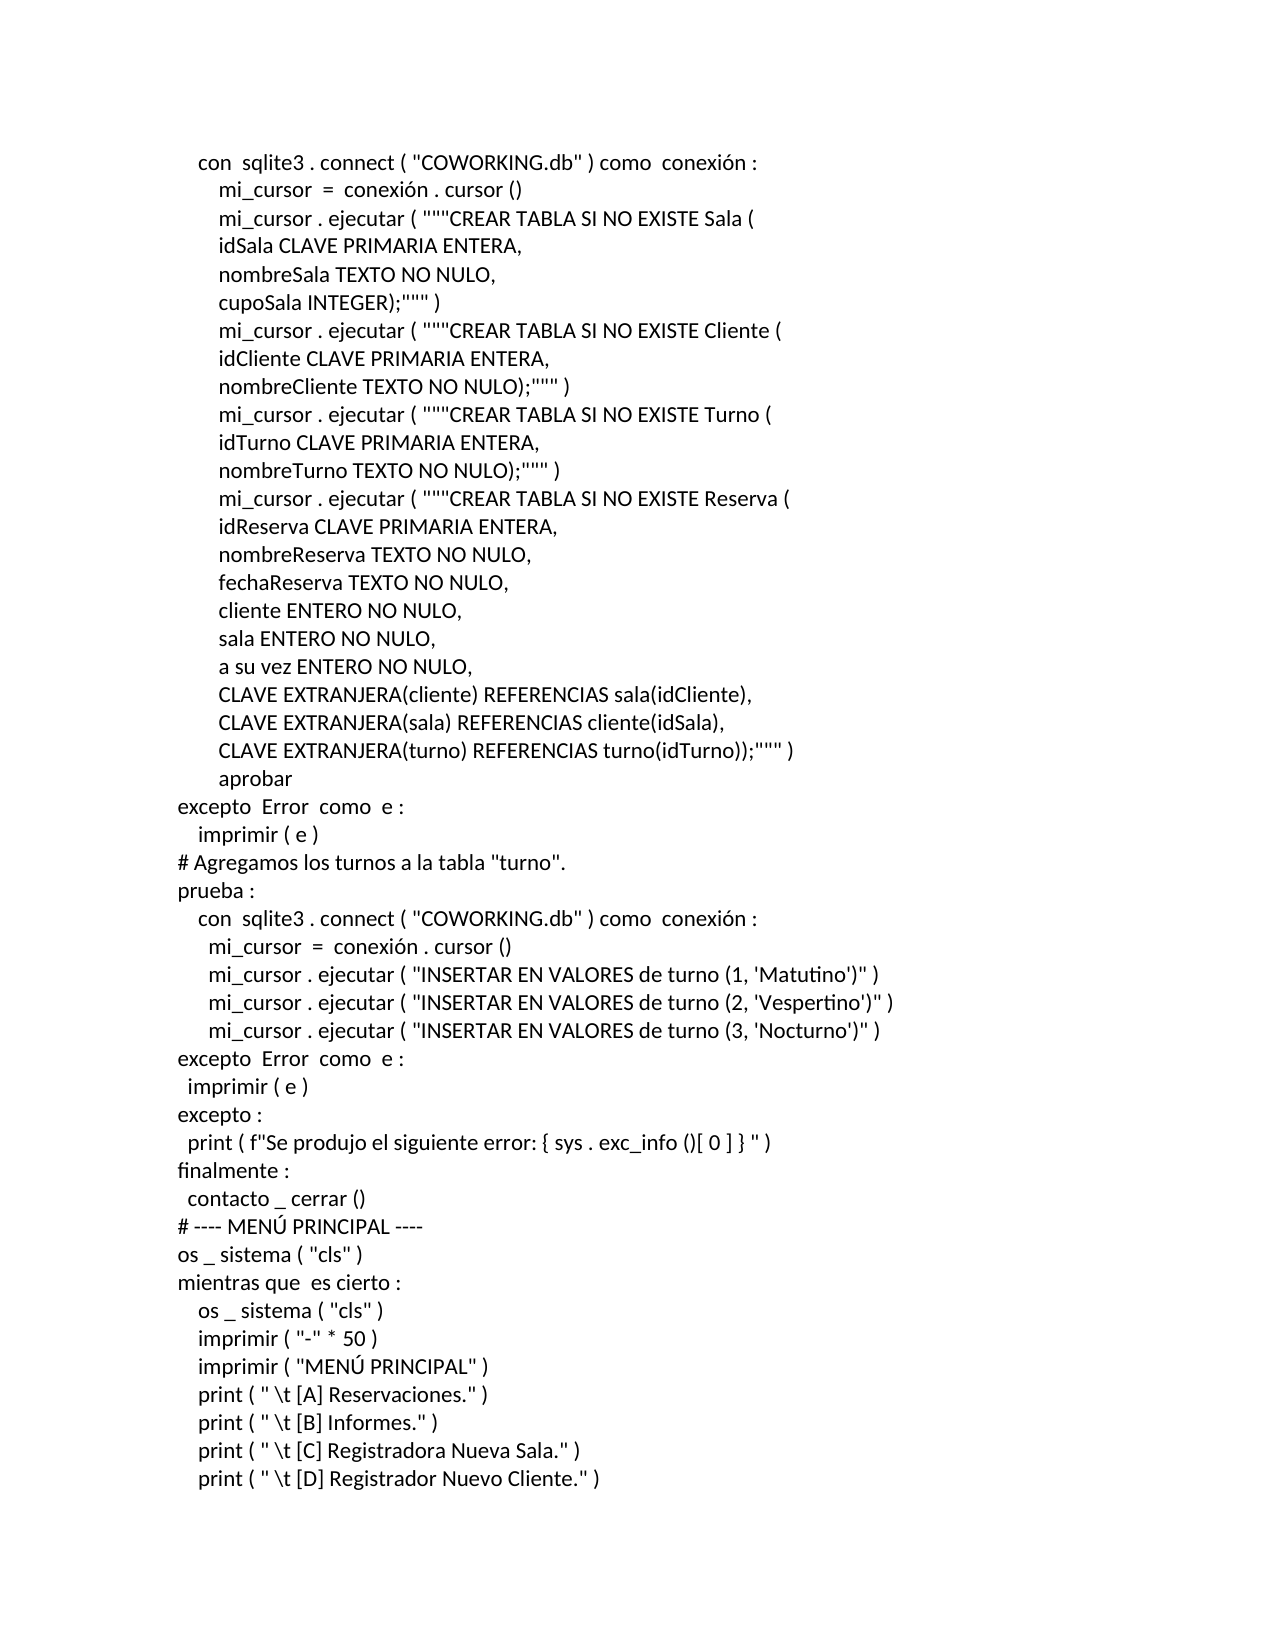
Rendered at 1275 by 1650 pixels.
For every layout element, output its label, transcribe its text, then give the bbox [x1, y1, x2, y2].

text sala ENTERO NO NULO, [177, 624, 1098, 652]
text cliente ENTERO NO NULO, [177, 596, 1098, 624]
text mi_cursor . ejecutar ( "INSERTAR EN VALORES de turno (3, 'Nocturno')" ) [177, 1016, 1098, 1044]
text nombreSala TEXTO NO NULO, [177, 260, 1098, 288]
text mientras que es cierto : [177, 1268, 1098, 1296]
text os _ sistema ( "cls" ) [177, 1296, 1098, 1324]
text print ( f"Se produjo el siguiente error: { sys . exc_info ()[ 0 ] } " ) [177, 1128, 1098, 1156]
text mi_cursor . ejecutar ( """CREAR TABLA SI NO EXISTE Cliente ( [177, 316, 1098, 344]
text CLAVE EXTRANJERA(sala) REFERENCIAS cliente(idSala), [177, 708, 1098, 736]
text excepto Error como e : [177, 792, 1098, 820]
text idCliente CLAVE PRIMARIA ENTERA, [177, 344, 1098, 372]
text CLAVE EXTRANJERA(cliente) REFERENCIAS sala(idCliente), [177, 680, 1098, 708]
text excepto Error como e : [177, 1044, 1098, 1072]
text os _ sistema ( "cls" ) [177, 1240, 1098, 1268]
text idTurno CLAVE PRIMARIA ENTERA, [177, 428, 1098, 456]
text mi_cursor . ejecutar ( """CREAR TABLA SI NO EXISTE Sala ( [177, 204, 1098, 232]
text mi_cursor . ejecutar ( """CREAR TABLA SI NO EXISTE Reserva ( [177, 484, 1098, 512]
text a su vez ENTERO NO NULO, [177, 652, 1098, 680]
text con sqlite3 . connect ( "COWORKING.db" ) como conexión : [177, 904, 1098, 932]
text idSala CLAVE PRIMARIA ENTERA, [177, 232, 1098, 260]
text cupoSala INTEGER);""" ) [177, 288, 1098, 316]
text # Agregamos los turnos a la tabla "turno". [177, 848, 1098, 876]
text mi_cursor . ejecutar ( "INSERTAR EN VALORES de turno (2, 'Vespertino')" ) [177, 988, 1098, 1016]
text aprobar [177, 764, 1098, 792]
text mi_cursor . ejecutar ( """CREAR TABLA SI NO EXISTE Turno ( [177, 400, 1098, 428]
text nombreReserva TEXTO NO NULO, [177, 540, 1098, 568]
text CLAVE EXTRANJERA(turno) REFERENCIAS turno(idTurno));""" ) [177, 736, 1098, 764]
text excepto : [177, 1100, 1098, 1128]
text print ( " \t [C] Registradora Nueva Sala." ) [177, 1437, 1098, 1464]
text print ( " \t [B] Informes." ) [177, 1408, 1098, 1437]
text prueba : [177, 876, 1098, 904]
text print ( " \t [A] Reservaciones." ) [177, 1381, 1098, 1408]
text imprimir ( "MENÚ PRINCIPAL" ) [177, 1352, 1098, 1381]
text imprimir ( "-" * 50 ) [177, 1324, 1098, 1352]
text imprimir ( e ) [177, 820, 1098, 848]
text mi_cursor = conexión . cursor () [177, 932, 1098, 960]
text nombreCliente TEXTO NO NULO);""" ) [177, 372, 1098, 400]
text # ---- MENÚ PRINCIPAL ---- [177, 1212, 1098, 1240]
text con sqlite3 . connect ( "COWORKING.db" ) como conexión : [177, 148, 1098, 176]
text nombreTurno TEXTO NO NULO);""" ) [177, 456, 1098, 484]
text finalmente : [177, 1156, 1098, 1184]
text contacto _ cerrar () [177, 1184, 1098, 1212]
text idReserva CLAVE PRIMARIA ENTERA, [177, 512, 1098, 540]
text mi_cursor . ejecutar ( "INSERTAR EN VALORES de turno (1, 'Matutino')" ) [177, 960, 1098, 988]
text mi_cursor = conexión . cursor () [177, 176, 1098, 204]
text fechaReserva TEXTO NO NULO, [177, 568, 1098, 596]
text imprimir ( e ) [177, 1072, 1098, 1100]
text print ( " \t [D] Registrador Nuevo Cliente." ) [177, 1464, 1098, 1493]
